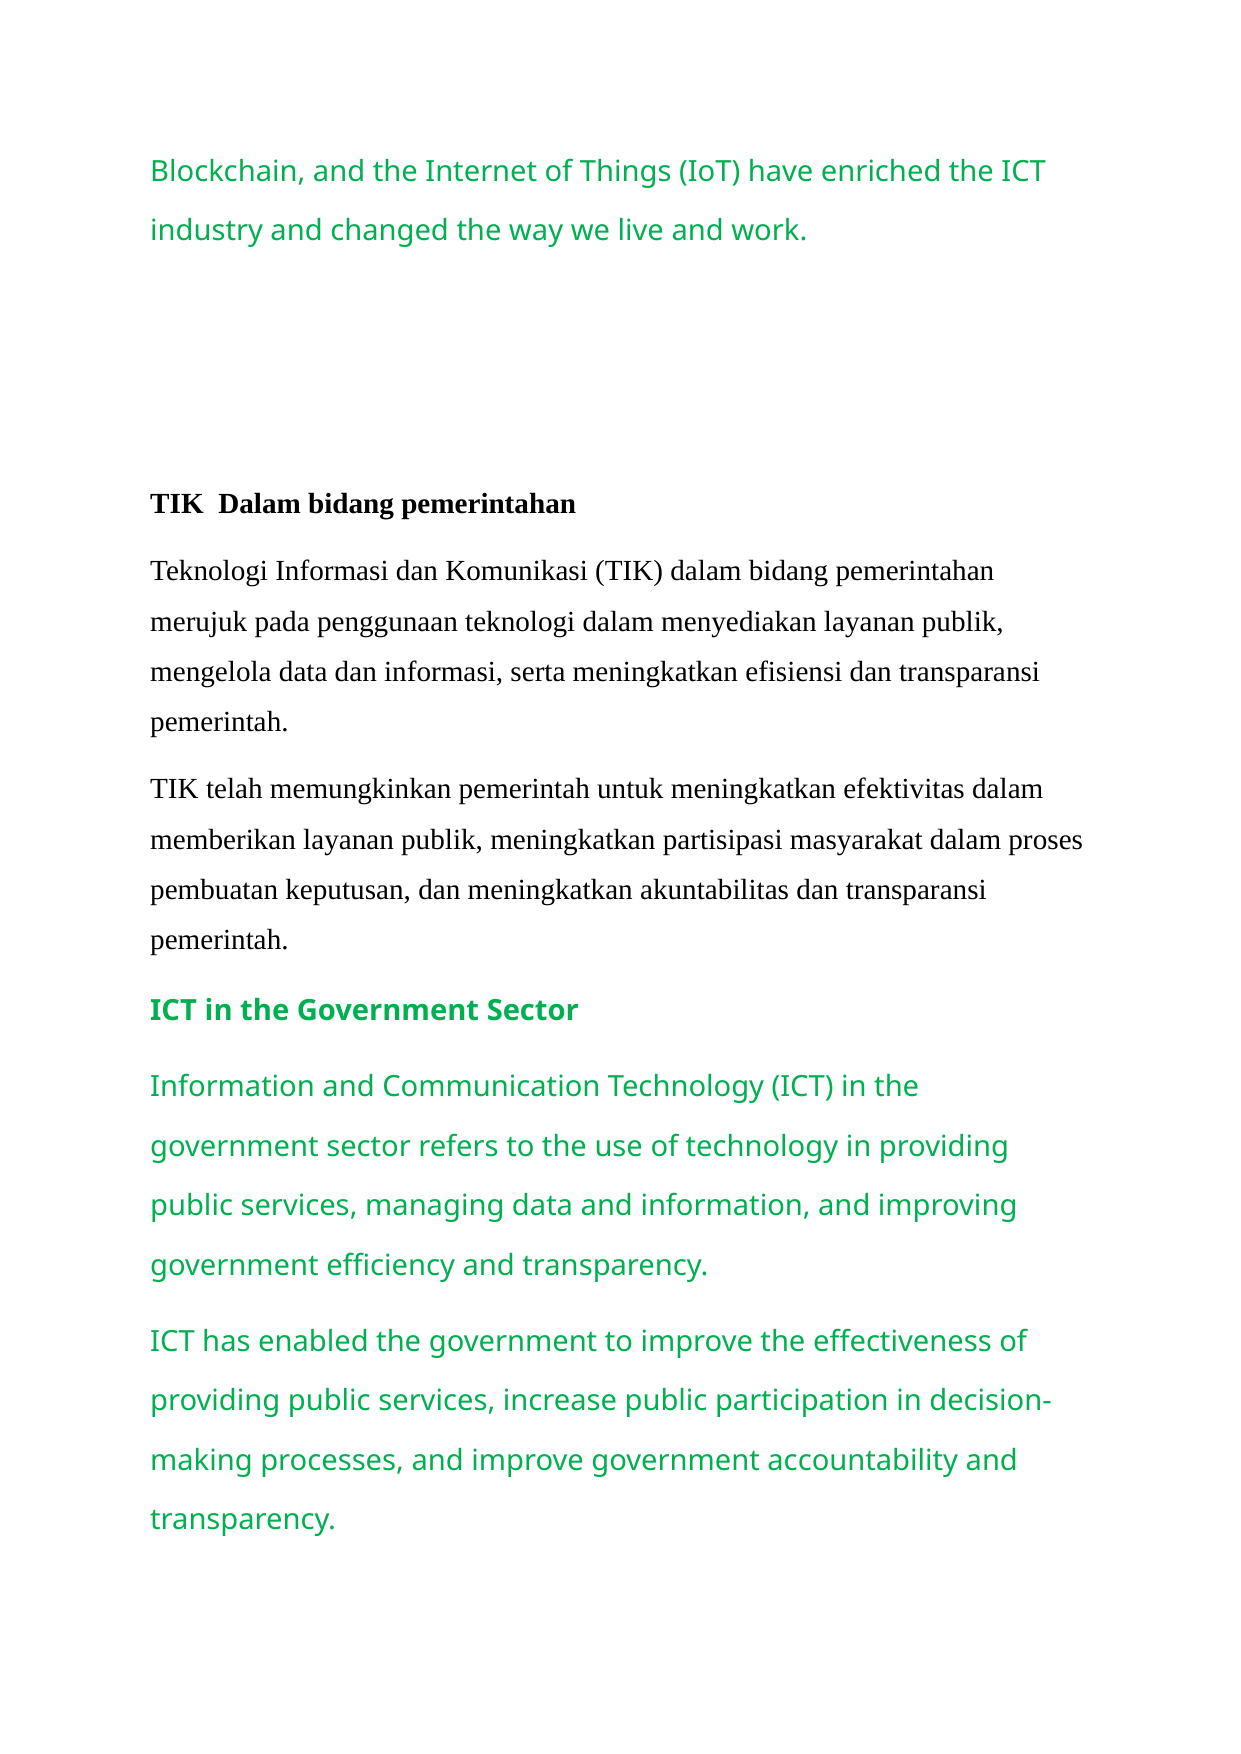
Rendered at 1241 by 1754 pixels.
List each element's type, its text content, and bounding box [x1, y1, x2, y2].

text Information and Communication Technology (ICT) in the government sector refers to the use of technology in providing public services, managing data and information, and improving government efficiency and transparency. [150, 1066, 1090, 1284]
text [150, 150, 1090, 249]
text TIK telah memungkinkan pemerintah untuk meningkatkan efektivitas dalam memberikan layanan publik, meningkatkan partisipasi masyarakat dalam proses pembuatan keputusan, dan meningkatkan akuntabilitas dan transparansi pemerintah. [150, 771, 1090, 956]
text Teknologi Informasi dan Komunikasi (TIK) dalam bidang pemerintahan merujuk pada penggunaan teknologi dalam menyediakan layanan publik, mengelola data dan informasi, serta meningkatkan efisiensi dan transparansi pemerintah. [150, 553, 1090, 738]
text ICT has enabled the government to improve the effectiveness of providing public services, increase public participation in decision-making processes, and improve government accountability and transparency. [150, 1320, 1090, 1538]
text ICT in the Government Sector [150, 989, 1090, 1029]
text TIK Dalam bidang pemerintahan [150, 487, 1090, 520]
